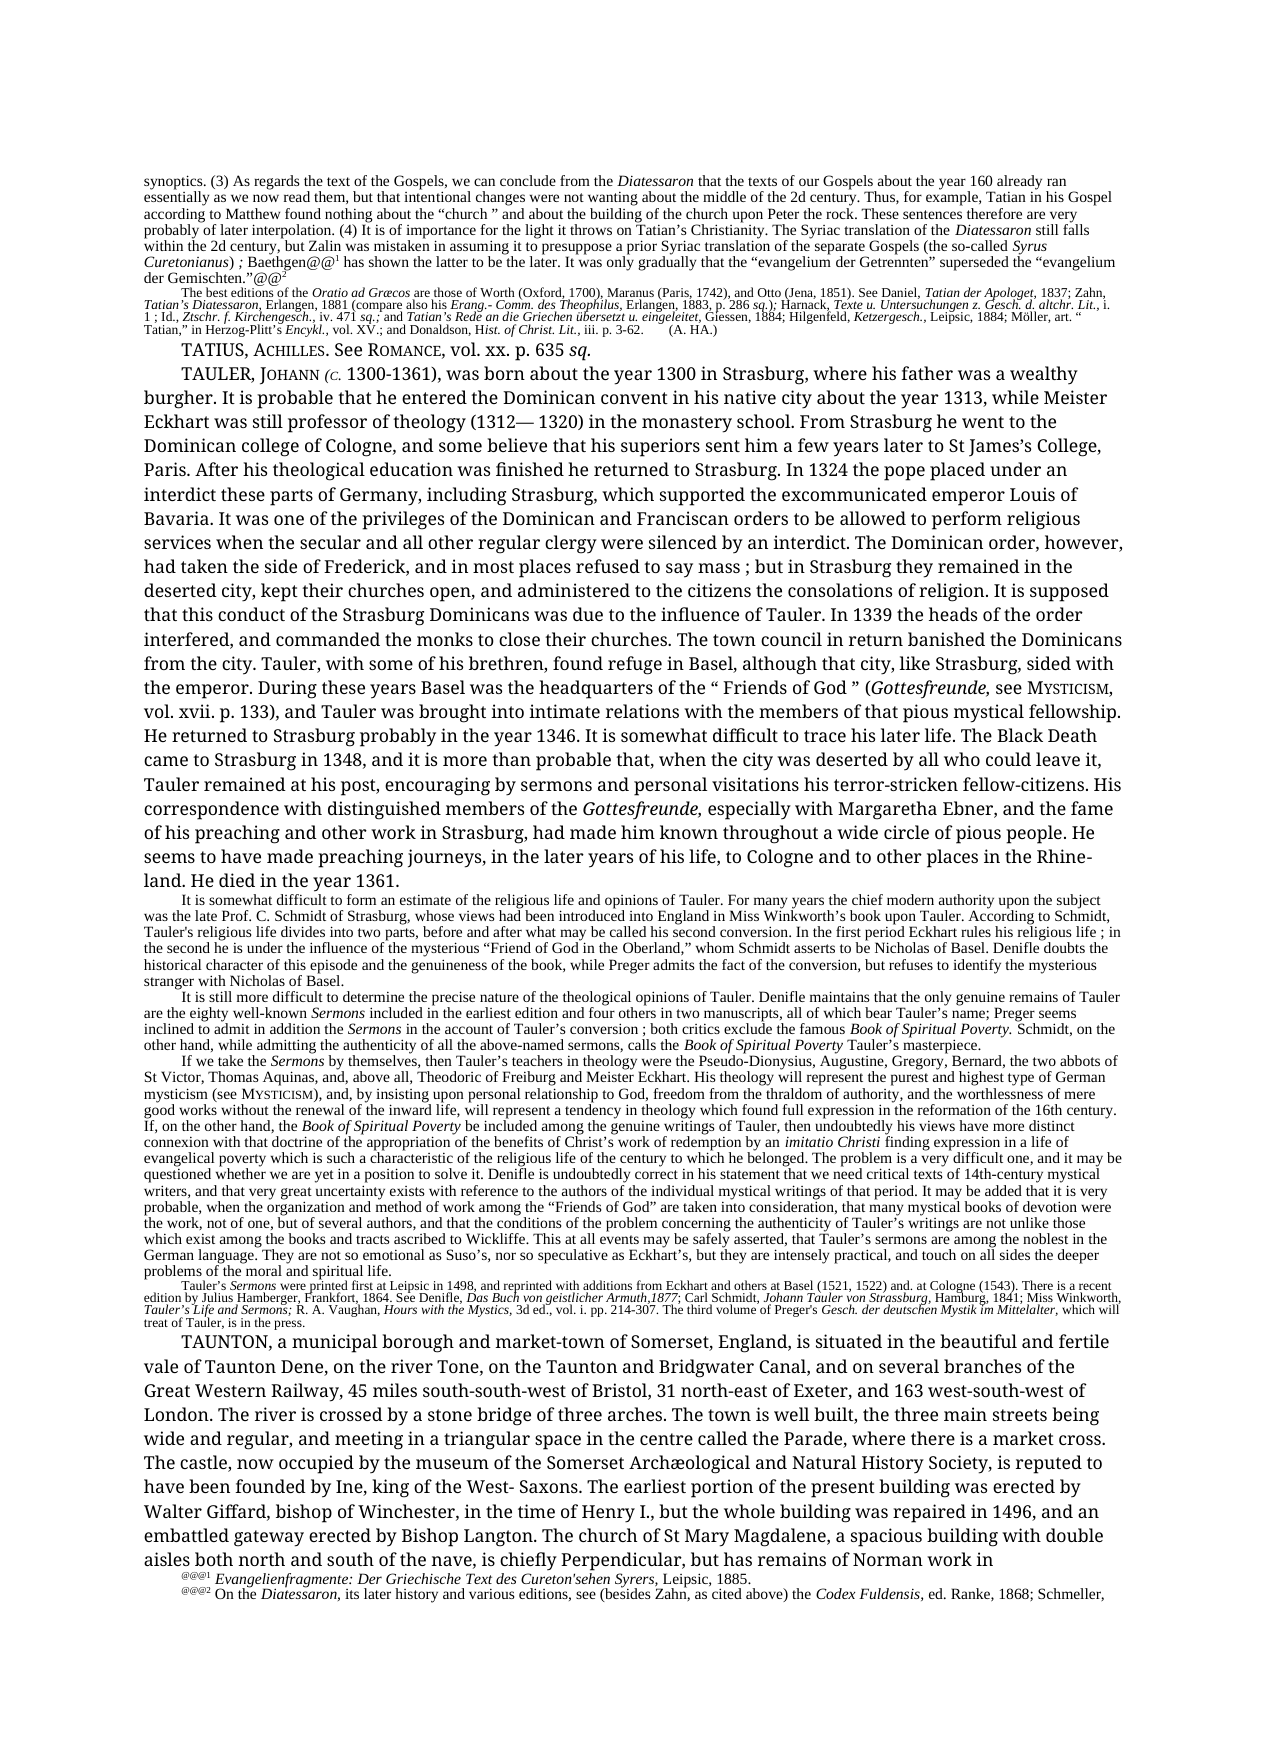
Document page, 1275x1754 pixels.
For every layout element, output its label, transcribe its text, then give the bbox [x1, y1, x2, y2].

text Tauler’s Sermons were printed first at Leipsic in 1498, and reprinted with additions from Eckhart and others at Basel (1521, 1522) and. at Cologne (1543). There is a recent edition by Julius Hamberger, Frankfort, 1864. See Denifle, Das Buch von geistlicher Armuth,1877; Carl Schmidt, Johann Tauler von Strassburg, Hamburg, 1841; Miss Winkworth, Tauler’s Life and Sermons; R. A. Vaughan, Hours with the Mystics, 3d ed., vol. i. pp. 214-307. The third volume of Preger's Gesch. der deutschen Mystik im Mittelalter, which will treat of Tauler, is in the press. [144, 1280, 1126, 1330]
text @@@1 Evangelienfragmente: Der Griechische Text des Cureton'sehen Syrers, Leipsic, 1885. [144, 1572, 1126, 1587]
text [144, 1587, 1126, 1603]
text It is somewhat difficult to form an estimate of the religious life and opinions of Tauler. For many years the chief modern authority upon the subject was the late Prof. C. Schmidt of Strasburg, whose views had been introduced into England in Miss Winkworth’s book upon Tauler. According to Schmidt, Tauler's religious life divides into two parts, before and after what may be called his second conversion. In the first period Eckhart rules his religious life ; in the second he is under the influence of the mysterious “Friend of God in the Oberland,” whom Schmidt asserts to be Nicholas of Basel. Denifle doubts the historical character of this episode and the genuineness of the book, while Preger admits the fact of the conversion, but refuses to identify the mysterious stranger with Nicholas of Basel. [144, 893, 1126, 989]
text If we take the Sermons by themselves, then Tauler’s teachers in theology were the Pseudo-Dionysius, Augustine, Gregory, Bernard, the two abbots of St Victor, Thomas Aquinas, and, above all, Theodoric of Freiburg and Meister Eckhart. His theology will represent the purest and highest type of German mysticism (see Mysticism), and, by insisting upon personal relationship to God, freedom from the thraldom of authority, and the worthlessness of mere good works without the renewal of the inward life, will represent a tendency in theology which found full expression in the reformation of the 16th century. If, on the other hand, the Book of Spiritual Poverty be included among the genuine writings of Tauler, then undoubtedly his views have more distinct connexion with that doctrine of the appropriation of the benefits of Christ’s work of redemption by an imitatio Christi finding expression in a life of evangelical poverty which is such a characteristic of the religious life of the century to which he belonged. The problem is a very difficult one, and it may be questioned whether we are yet in a position to solve it. Denifle is undoubtedly correct in his statement that we need critical texts of 14th-century mystical writers, and that very great uncertainty exists with reference to the authors of the individual mystical writings of that period. It may be added that it is very probable, when the organization and method of work among the “Friends of God” are taken into consideration, that many mystical books of devotion were the work, not of one, but of several authors, and that the conditions of the problem concerning the authenticity of Tauler’s writings are not unlike those which exist among the books and tracts ascribed to Wickliffe. This at all events may be safely asserted, that Tauler’s sermons are among the noblest in the German language. They are not so emotional as Suso’s, nor so speculative as Eckhart’s, but they are intensely practical, and touch on all sides the deeper problems of the moral and spiritual life. [144, 1054, 1126, 1280]
text TATIUS, Achilles. See Romance, vol. xx. p. 635 sq. [144, 337, 1126, 361]
text The best editions of the Oratio ad Græcos are those of Worth (Oxford, 1700), Maranus (Paris, 1742), and Otto (Jena, 1851). See Daniel, Tatian der Apologet, 1837; Zahn, Tatian’s Diatessaron, Erlangen, 1881 (compare also his Erang.- Comm. des Theophilus, Erlangen, 1883, p. 286 sq.); Harnack, Texte u. Untersuchungen z. Gesch. d. altchr. Lit., i. 1 ; Id., Ztschr. f. Kirchengesch., iv. 471 sq.; and Tatian’s Rede an die Griechen übersetzt u. eingeleitet, Giessen, 1884; Hilgenfeld, Ketzergesch., Leipsic, 1884; Möller, art. “ Tatian,” in Herzog-Plitt’s Encykl., vol. XV.; and Donaldson, Hist. of Christ. Lit., iii. p. 3-62. (A. HA.) [144, 287, 1126, 337]
text TAUNTON, a municipal borough and market-town of Somerset, England, is situated in the beautiful and fertile vale of Taunton Dene, on the river Tone, on the Taunton and Bridgwater Canal, and on several branches of the Great Western Railway, 45 miles south-south-west of Bristol, 31 north-east of Exeter, and 163 west-south-west of London. The river is crossed by a stone bridge of three arches. The town is well built, the three main streets being wide and regular, and meeting in a triangular space in the centre called the Parade, where there is a market cross. The castle, now occupied by the museum of the Somerset Archæological and Natural History Society, is reputed to have been founded by Ine, king of the West- Saxons. The earliest portion of the present building was erected by Walter Giffard, bishop of Winchester, in the time of Henry I., but the whole building was repaired in 1496, and an embattled gateway erected by Bishop Langton. The church of St Mary Magdalene, a spacious building with double aisles both north and south of the nave, is chiefly Perpendicular, but has remains of Norman work in [144, 1330, 1126, 1572]
text TAULER, Johann (c. 1300-1361), was born about the year 1300 in Strasburg, where his father was a wealthy burgher. It is probable that he entered the Dominican convent in his native city about the year 1313, while Meister Eckhart was still professor of theology (1312— 1320) in the monastery school. From Strasburg he went to the Dominican college of Cologne, and some believe that his superiors sent him a few years later to St James’s College, Paris. After his theological education was finished he returned to Strasburg. In 1324 the pope placed under an interdict these parts of Germany, including Strasburg, which supported the excommunicated emperor Louis of Bavaria. It was one of the privileges of the Dominican and Franciscan orders to be allowed to perform religious services when the secular and all other regular clergy were silenced by an interdict. The Dominican order, however, had taken the side of Frederick, and in most places refused to say mass ; but in Strasburg they remained in the deserted city, kept their churches open, and administered to the citizens the consolations of religion. It is supposed that this conduct of the Strasburg Dominicans was due to the influence of Tauler. In 1339 the heads of the order interfered, and commanded the monks to close their churches. The town council in return banished the Dominicans from the city. Tauler, with some of his brethren, found refuge in Basel, although that city, like Strasburg, sided with the emperor. During these years Basel was the headquarters of the “ Friends of God ” (Gottesfreunde, see Mysticism, vol. xvii. p. 133), and Tauler was brought into intimate relations with the members of that pious mystical fellowship. He returned to Strasburg probably in the year 1346. It is somewhat difficult to trace his later life. The Black Death came to Strasburg in 1348, and it is more than probable that, when the city was deserted by all who could leave it, Tauler remained at his post, encouraging by sermons and personal visitations his terror-stricken fellow-citizens. His correspondence with distinguished members of the Gottesfreunde, especially with Margaretha Ebner, and the fame of his preaching and other work in Strasburg, had made him known throughout a wide circle of pious people. He seems to have made preaching journeys, in the later years of his life, to Cologne and to other places in the Rhineland. He died in the year 1361. [144, 361, 1126, 893]
text synoptics. (3) As regards the text of the Gospels, we can conclude from the Diatessaron that the texts of our Gospels about the year 160 already ran essentially as we now read them, but that intentional changes were not wanting about the middle of the 2d century. Thus, for example, Tatian in his Gospel according to Matthew found nothing about the “church ” and about the building of the church upon Peter the rock. These sentences therefore are very probably of later interpolation. (4) It is of importance for the light it throws on Tatian’s Christianity. The Syriac translation of the Diatessaron still falls within the 2d century, but Zalin was mistaken in assuming it to presuppose a prior Syriac translation of the separate Gospels (the so-called Syrus Curetonianus) ; Baethgen@@1 has shown the latter to be the later. It was only gradually that the “evangelium der Getrennten” superseded the “evangelium der Gemischten.”@@2 [144, 174, 1126, 287]
text It is still more difficult to determine the precise nature of the theological opinions of Tauler. Denifle maintains that the only genuine remains of Tauler are the eighty well-known Sermons included in the earliest edition and four others in two manuscripts, all of which bear Tauler’s name; Preger seems inclined to admit in addition the Sermons in the account of Tauler’s conversion ; both critics exclude the famous Book of Spiritual Poverty. Schmidt, on the other hand, while admitting the authenticity of all the above-named sermons, calls the Book of Spiritual Poverty Tauler’s masterpiece. [144, 989, 1126, 1054]
